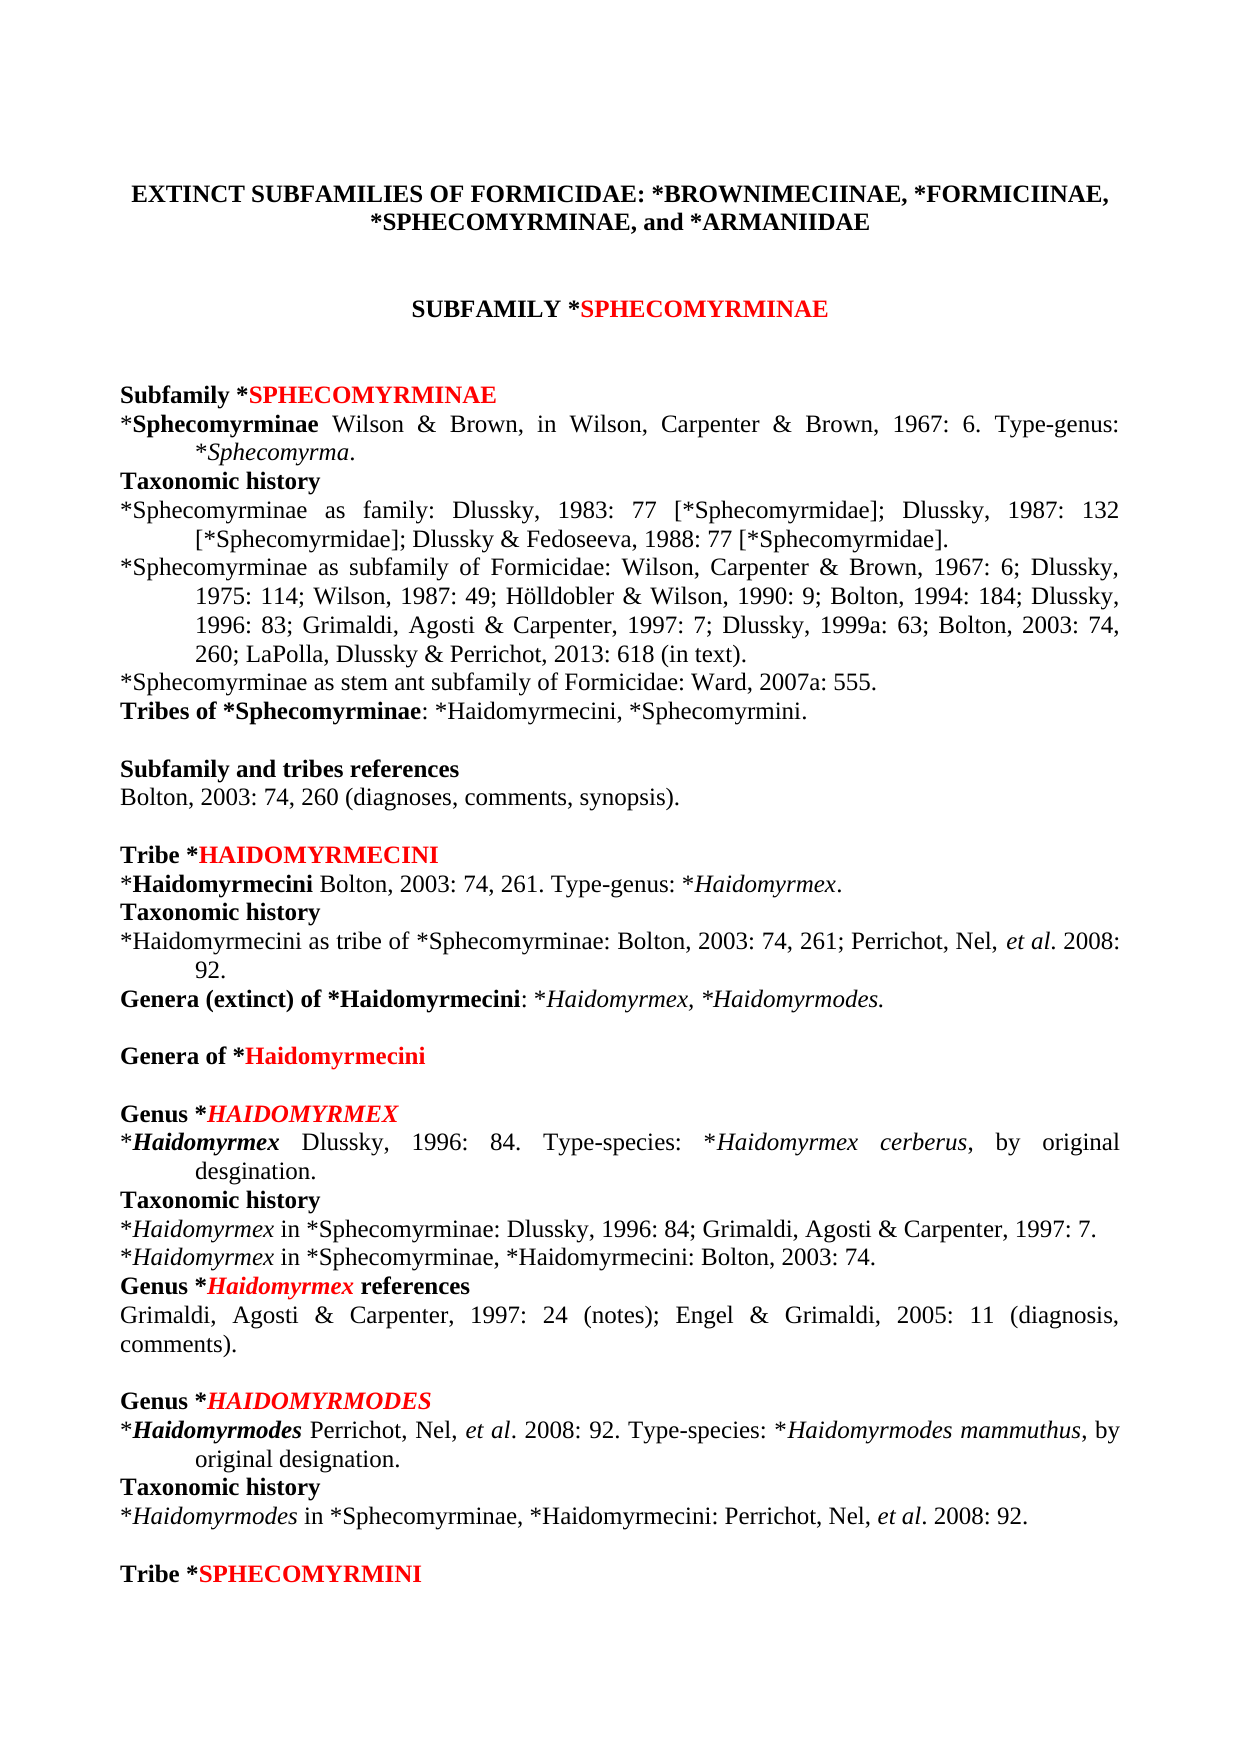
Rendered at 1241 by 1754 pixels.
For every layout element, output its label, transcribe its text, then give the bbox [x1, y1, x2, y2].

text Genus *Haidomyrmex references [120, 1271, 1120, 1300]
text Subfamily *SPHECOMYRMINAE [120, 380, 1120, 409]
text *Haidomyrmecini as tribe of *Sphecomyrminae: Bolton, 2003: 74, 261; Perrichot, Nel, et al. 2008: 92. [120, 926, 1120, 984]
text Tribe *HAIDOMYRMECINI [120, 840, 1120, 869]
text Taxonomic history [120, 897, 1120, 926]
text Bolton, 2003: 74, 260 (diagnoses, comments, synopsis). [120, 782, 1120, 811]
text Tribe *SPHECOMYRMINI [120, 1559, 1120, 1587]
text *Sphecomyrminae as subfamily of Formicidae: Wilson, Carpenter & Brown, 1967: 6; Dlussky, 1975: 114; Wilson, 1987: 49; Hölldobler & Wilson, 1990: 9; Bolton, 1994: 184; Dlussky, 1996: 83; Grimaldi, Agosti & Carpenter, 1997: 7; Dlussky, 1999a: 63; Bolton, 2003: 74, 260; LaPolla, Dlussky & Perrichot, 2013: 618 (in text). [120, 552, 1120, 667]
text Genus *HAIDOMYRMEX [120, 1099, 1120, 1127]
text Taxonomic history [120, 1185, 1120, 1214]
text Genera of *Haidomyrmecini [120, 1041, 1120, 1070]
text Taxonomic history [120, 466, 1120, 495]
text *Haidomyrmodes in *Sphecomyrminae, *Haidomyrmecini: Perrichot, Nel, et al. 2008: 92. [120, 1501, 1120, 1530]
text EXTINCT SUBFAMILIES OF FORMICIDAE: *BROWNIMECIINAE, *FORMICIINAE, *SPHECOMYRMINAE, and *ARMANIIDAE [120, 179, 1120, 236]
text Taxonomic history [120, 1472, 1120, 1501]
text Genus *HAIDOMYRMODES [120, 1386, 1120, 1415]
text SUBFAMILY *SPHECOMYRMINAE [120, 294, 1120, 322]
text Genera (extinct) of *Haidomyrmecini: *Haidomyrmex, *Haidomyrmodes. [120, 984, 1120, 1012]
text *Haidomyrmecini Bolton, 2003: 74, 261. Type-genus: *Haidomyrmex. [120, 869, 1120, 897]
text Tribes of *Sphecomyrminae: *Haidomyrmecini, *Sphecomyrmini. [120, 696, 1120, 725]
text *Sphecomyrminae Wilson & Brown, in Wilson, Carpenter & Brown, 1967: 6. Type-genus: *Sphecomyrma. [120, 409, 1120, 466]
text Grimaldi, Agosti & Carpenter, 1997: 24 (notes); Engel & Grimaldi, 2005: 11 (diagnosis, comments). [120, 1300, 1120, 1357]
text *Haidomyrmex Dlussky, 1996: 84. Type-species: *Haidomyrmex cerberus, by original desgination. [120, 1127, 1120, 1185]
text *Haidomyrmex in *Sphecomyrminae, *Haidomyrmecini: Bolton, 2003: 74. [120, 1242, 1120, 1271]
text *Haidomyrmodes Perrichot, Nel, et al. 2008: 92. Type-species: *Haidomyrmodes mammuthus, by original designation. [120, 1415, 1120, 1472]
text Subfamily and tribes references [120, 754, 1120, 782]
text *Haidomyrmex in *Sphecomyrminae: Dlussky, 1996: 84; Grimaldi, Agosti & Carpenter, 1997: 7. [120, 1214, 1120, 1242]
text *Sphecomyrminae as family: Dlussky, 1983: 77 [*Sphecomyrmidae]; Dlussky, 1987: 132 [*Sphecomyrmidae]; Dlussky & Fedoseeva, 1988: 77 [*Sphecomyrmidae]. [120, 495, 1120, 552]
text *Sphecomyrminae as stem ant subfamily of Formicidae: Ward, 2007a: 555. [120, 667, 1120, 696]
